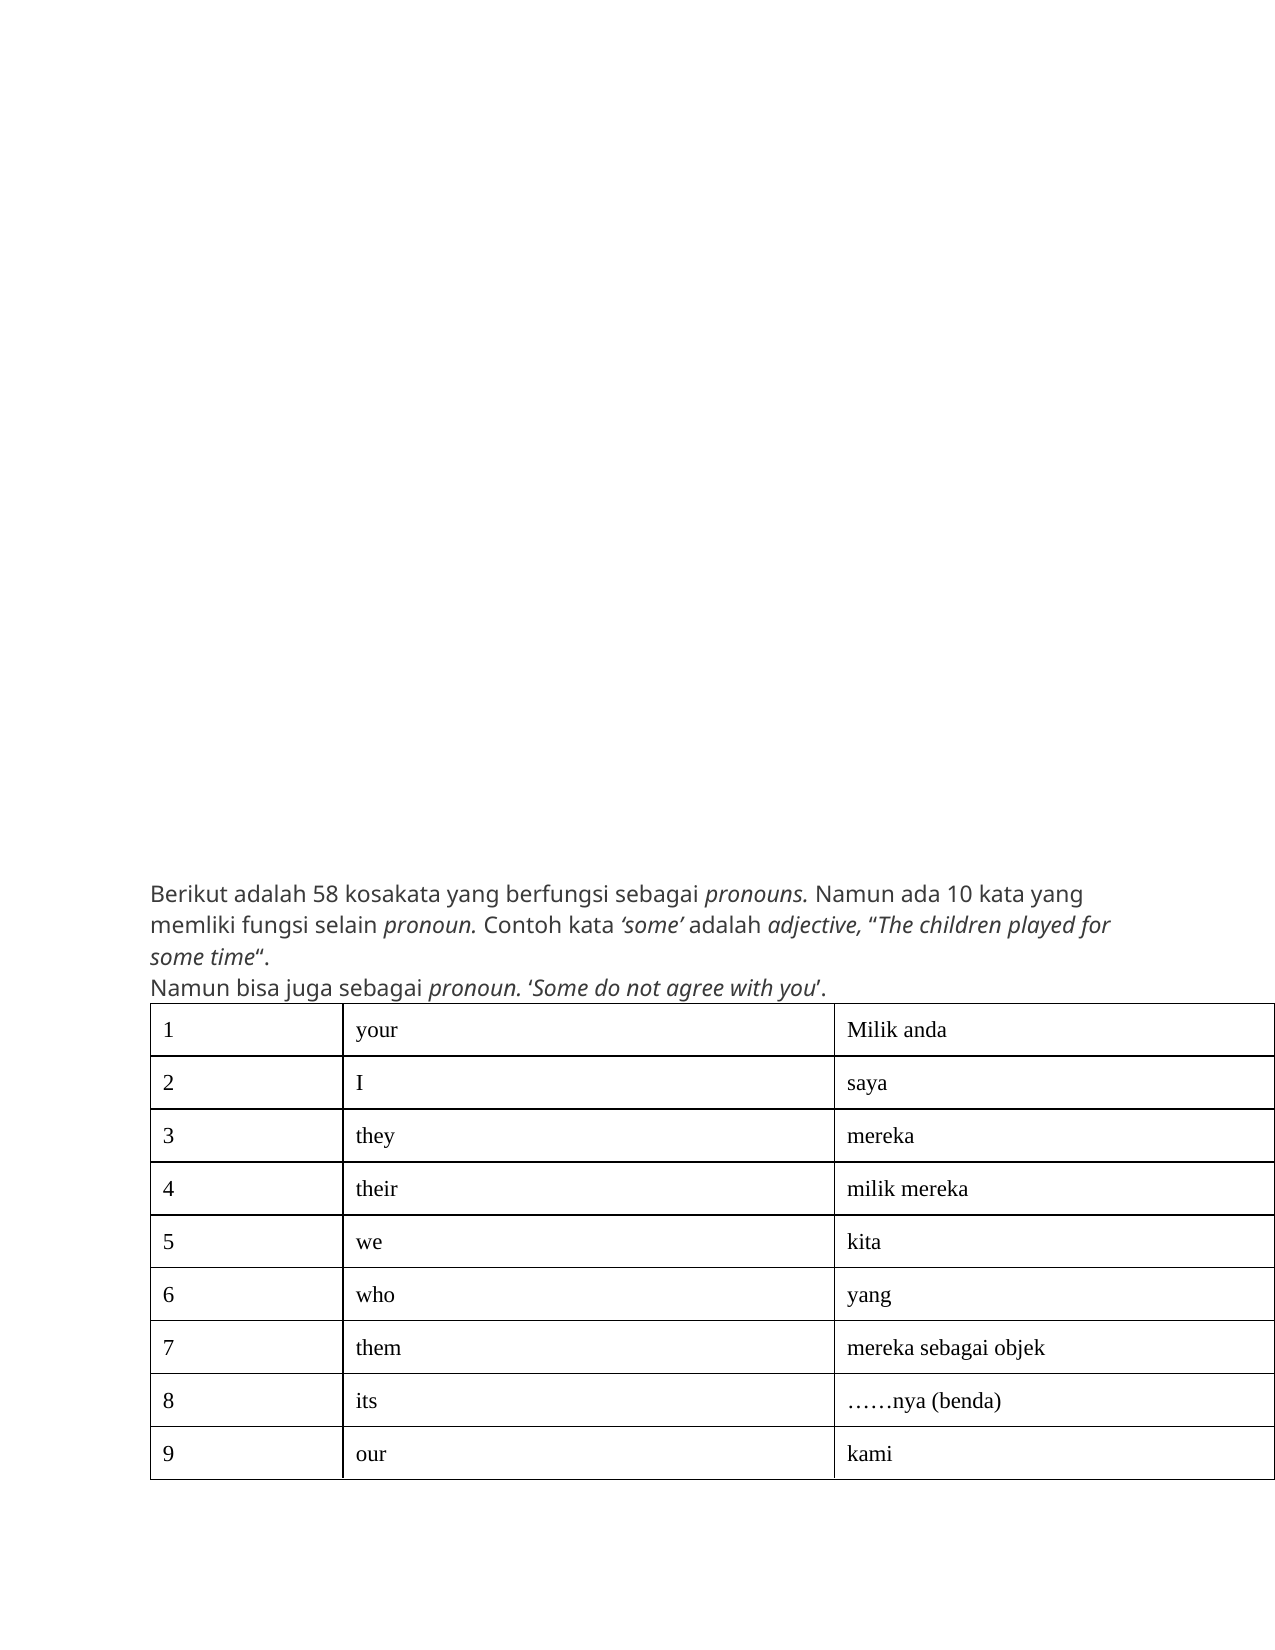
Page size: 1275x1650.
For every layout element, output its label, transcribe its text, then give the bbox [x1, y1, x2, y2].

table_cell yang [835, 1268, 1274, 1320]
table_cell kami [835, 1427, 1274, 1478]
table_cell 9 [151, 1427, 342, 1478]
table_cell our [344, 1427, 834, 1478]
table_cell who [344, 1268, 834, 1320]
table_cell mereka sebagai objek [835, 1321, 1274, 1373]
table_header 1 [151, 1004, 342, 1055]
table_cell we [344, 1216, 834, 1267]
table_cell their [344, 1163, 834, 1214]
table_header Milik anda [835, 1004, 1274, 1055]
table_cell kita [835, 1216, 1274, 1267]
text Namun bisa juga sebagai pronoun. ‘Some do not agree with you’. [150, 972, 1125, 1003]
table_cell 2 [151, 1057, 342, 1108]
table_cell 6 [151, 1268, 342, 1320]
table_cell I [344, 1057, 834, 1108]
table_cell its [344, 1374, 834, 1426]
table_header your [344, 1004, 834, 1055]
table_cell milik mereka [835, 1163, 1274, 1214]
text Berikut adalah 58 kosakata yang berfungsi sebagai pronouns. Namun ada 10 kata yang memliki fungsi selain pronoun. Contoh kata ‘some’ adalah adjective, “The children played for some time“. [150, 878, 1125, 972]
table_cell they [344, 1110, 834, 1161]
table_cell mereka [835, 1110, 1274, 1161]
table_cell saya [835, 1057, 1274, 1108]
table_cell them [344, 1321, 834, 1373]
table_cell 4 [151, 1163, 342, 1214]
table_cell 3 [151, 1110, 342, 1161]
table_cell 8 [151, 1374, 342, 1426]
table_cell 5 [151, 1216, 342, 1267]
table_cell 7 [151, 1321, 342, 1373]
table_cell ……nya (benda) [835, 1374, 1274, 1426]
